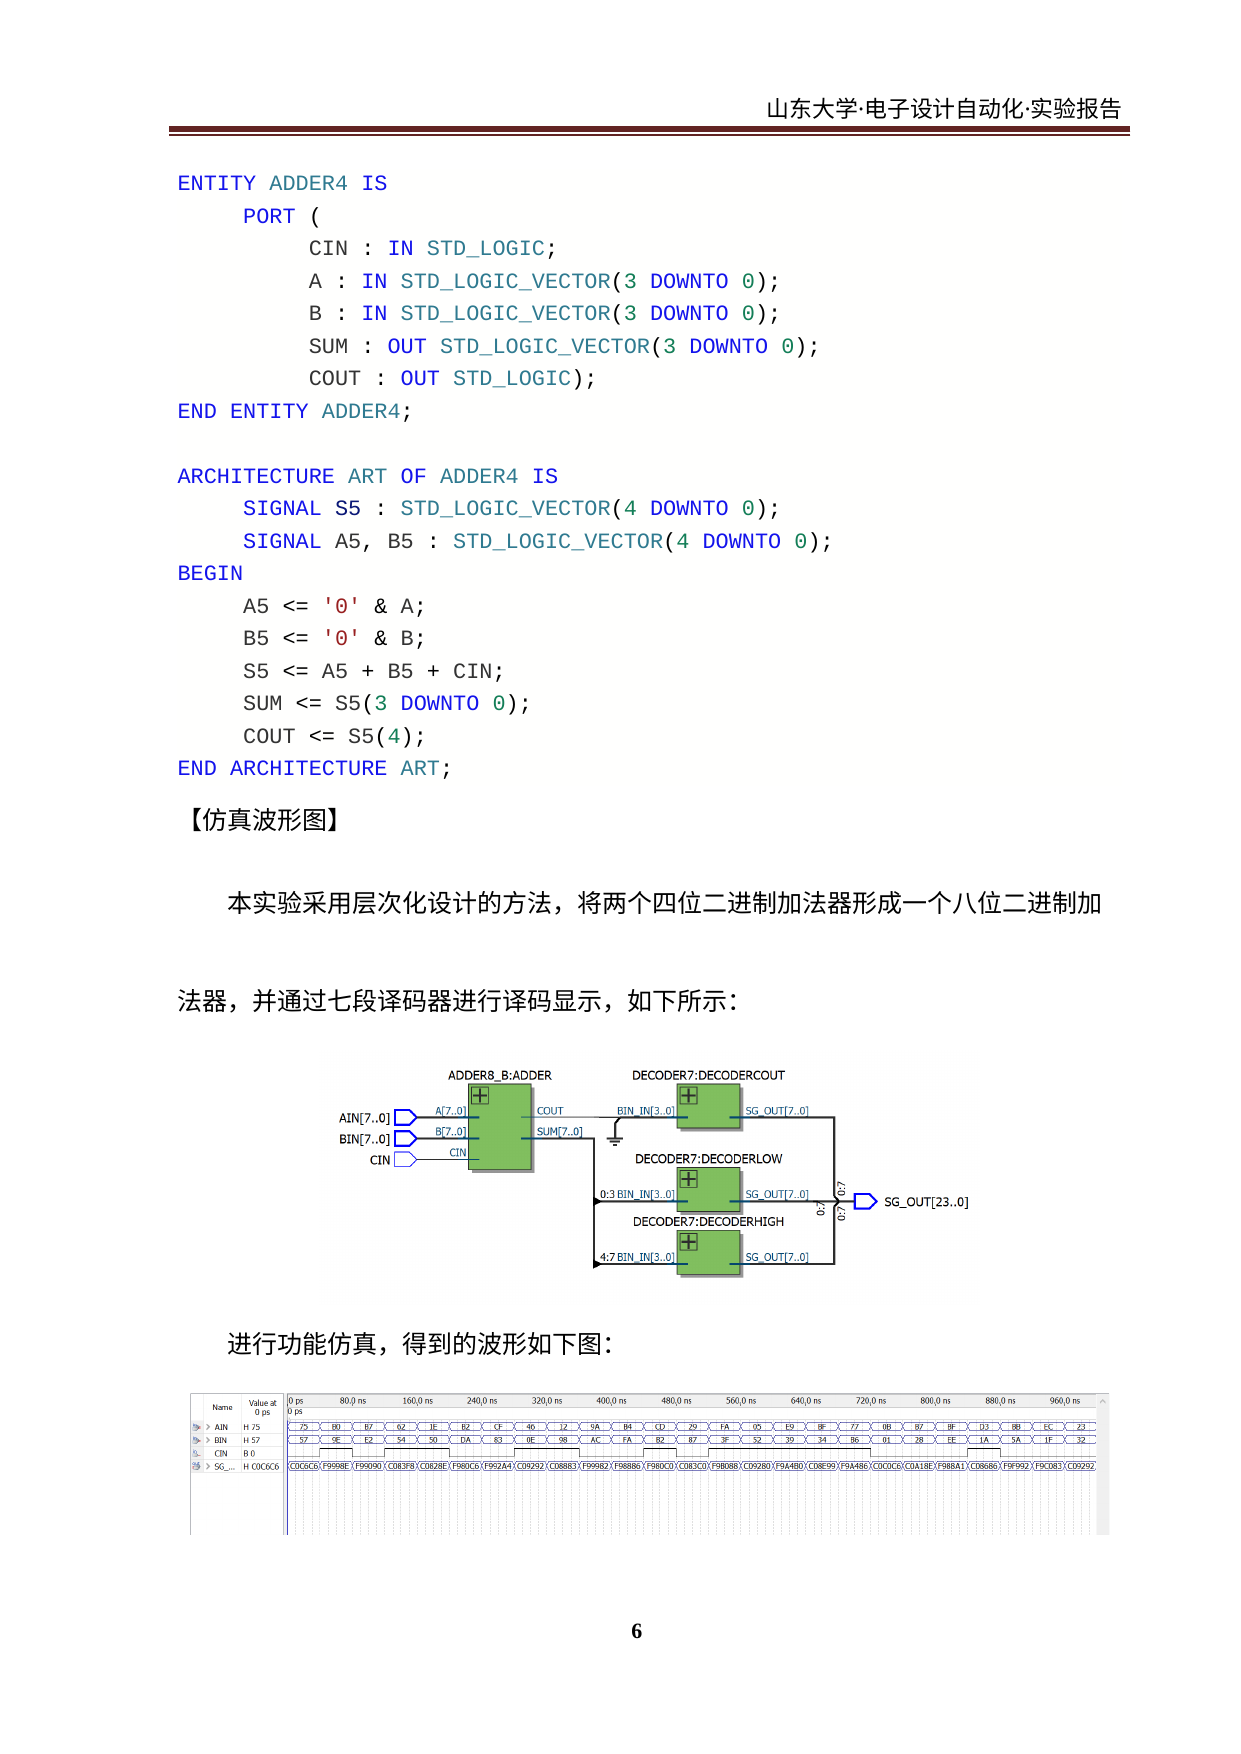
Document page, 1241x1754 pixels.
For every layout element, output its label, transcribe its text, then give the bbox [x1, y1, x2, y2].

text 本实验采用层次化设计的方法，将两个四位二进制加法器形成一个八位二进制加法器，并通过七段译码器进行译码显示，如下所示： [177, 869, 1122, 1032]
text PORT ( [177, 201, 1122, 234]
text SIGNAL A5, B5 : STD_LOGIC_VECTOR(4 DOWNTO 0); [177, 526, 1122, 559]
text 【仿真波形图】 [177, 786, 1122, 851]
text S5 <= A5 + B5 + CIN; [177, 656, 1122, 689]
text A5 <= '0' & A; [177, 591, 1122, 624]
text BEGIN [177, 559, 1122, 591]
picture [190, 1393, 1110, 1535]
text SUM : OUT STD_LOGIC_VECTOR(3 DOWNTO 0); [177, 331, 1122, 364]
text B5 <= '0' & B; [177, 624, 1122, 656]
text SIGNAL S5 : STD_LOGIC_VECTOR(4 DOWNTO 0); [177, 494, 1122, 526]
text B : IN STD_LOGIC_VECTOR(3 DOWNTO 0); [177, 299, 1122, 331]
text END ENTITY ADDER4; [177, 396, 1122, 429]
text 进行功能仿真，得到的波形如下图： [177, 1310, 1122, 1375]
picture [318, 1050, 981, 1305]
text COUT : OUT STD_LOGIC); [177, 364, 1122, 396]
text COUT <= S5(4); [177, 721, 1122, 754]
text ENTITY ADDER4 IS [177, 169, 1122, 201]
text END ARCHITECTURE ART; [177, 754, 1122, 786]
text SUM <= S5(3 DOWNTO 0); [177, 689, 1122, 721]
text A : IN STD_LOGIC_VECTOR(3 DOWNTO 0); [177, 266, 1122, 299]
text CIN : IN STD_LOGIC; [177, 234, 1122, 266]
text ARCHITECTURE ART OF ADDER4 IS [177, 461, 1122, 494]
